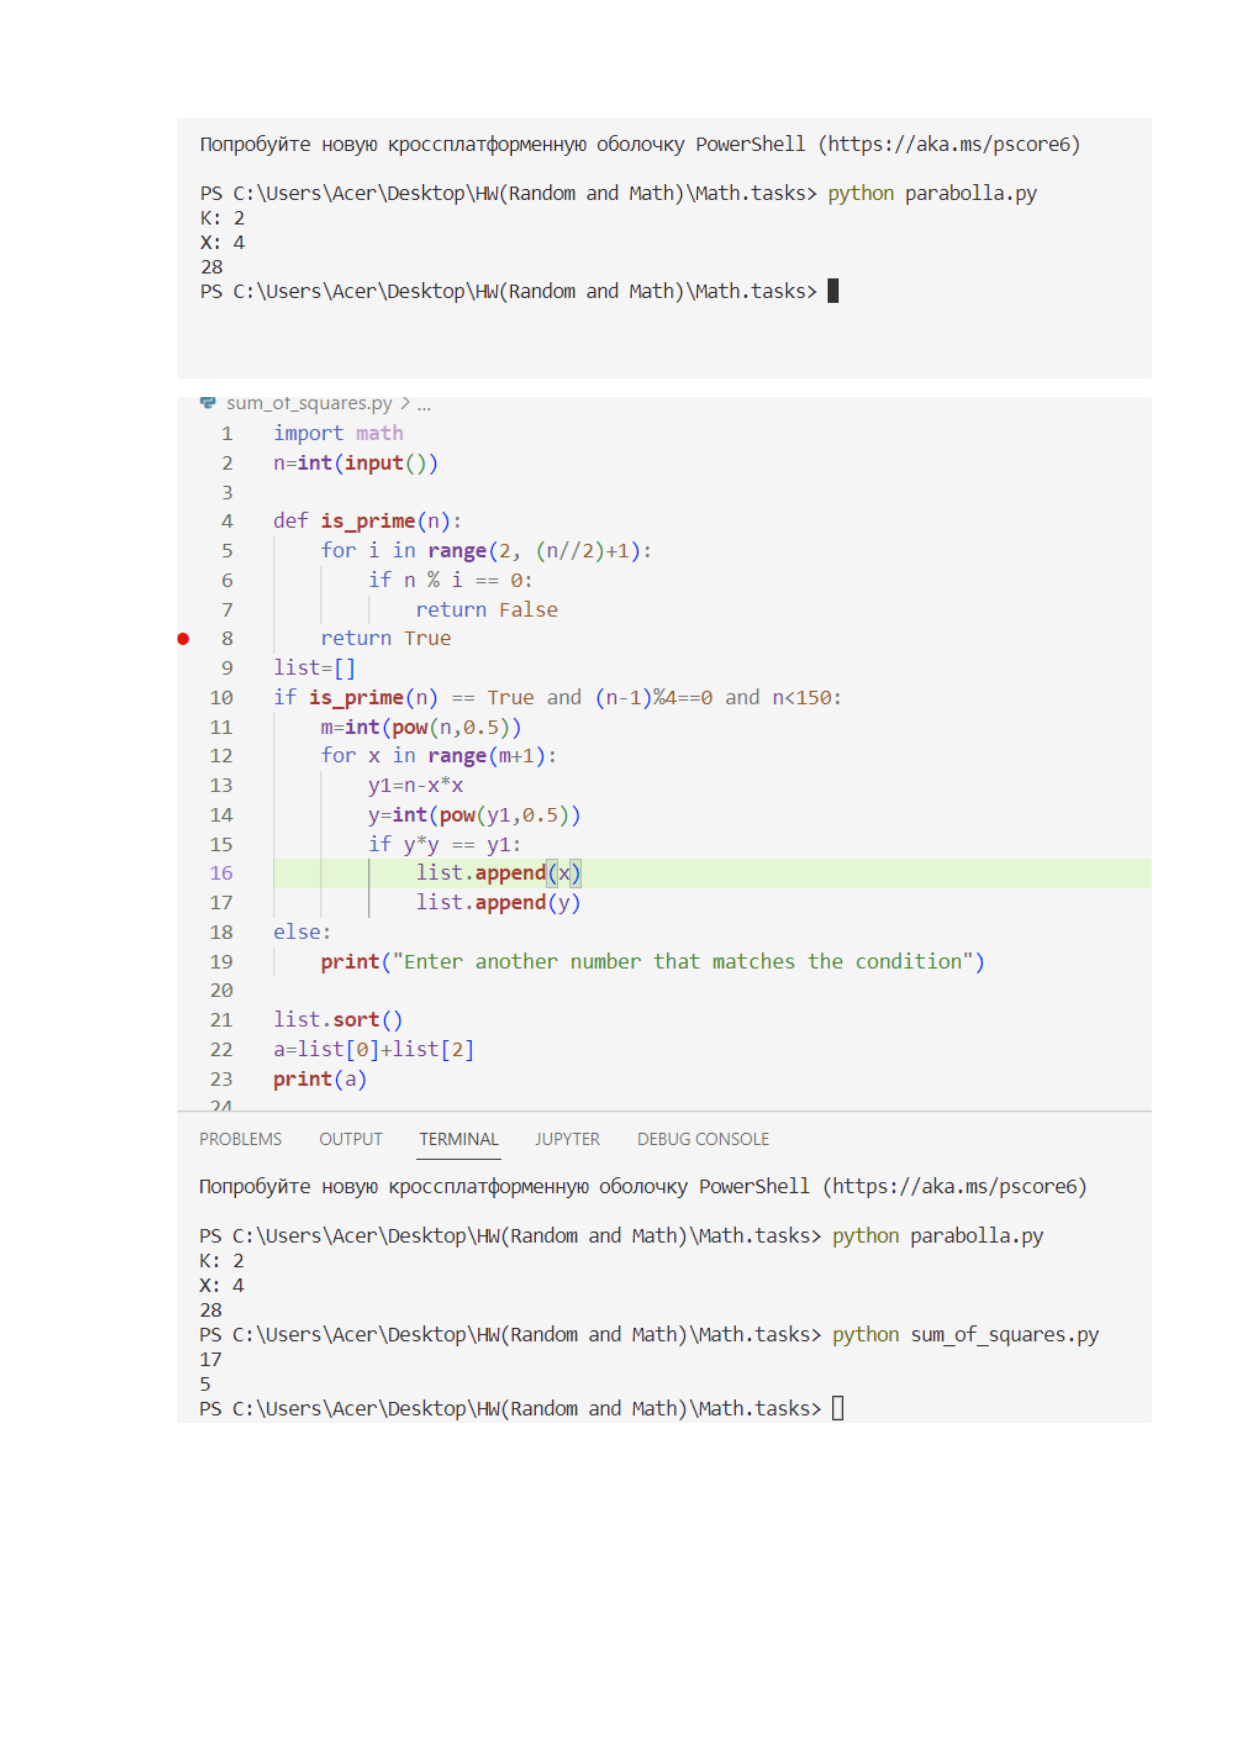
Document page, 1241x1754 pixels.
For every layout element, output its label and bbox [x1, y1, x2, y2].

picture [177, 118, 1152, 379]
picture [177, 397, 1152, 1423]
